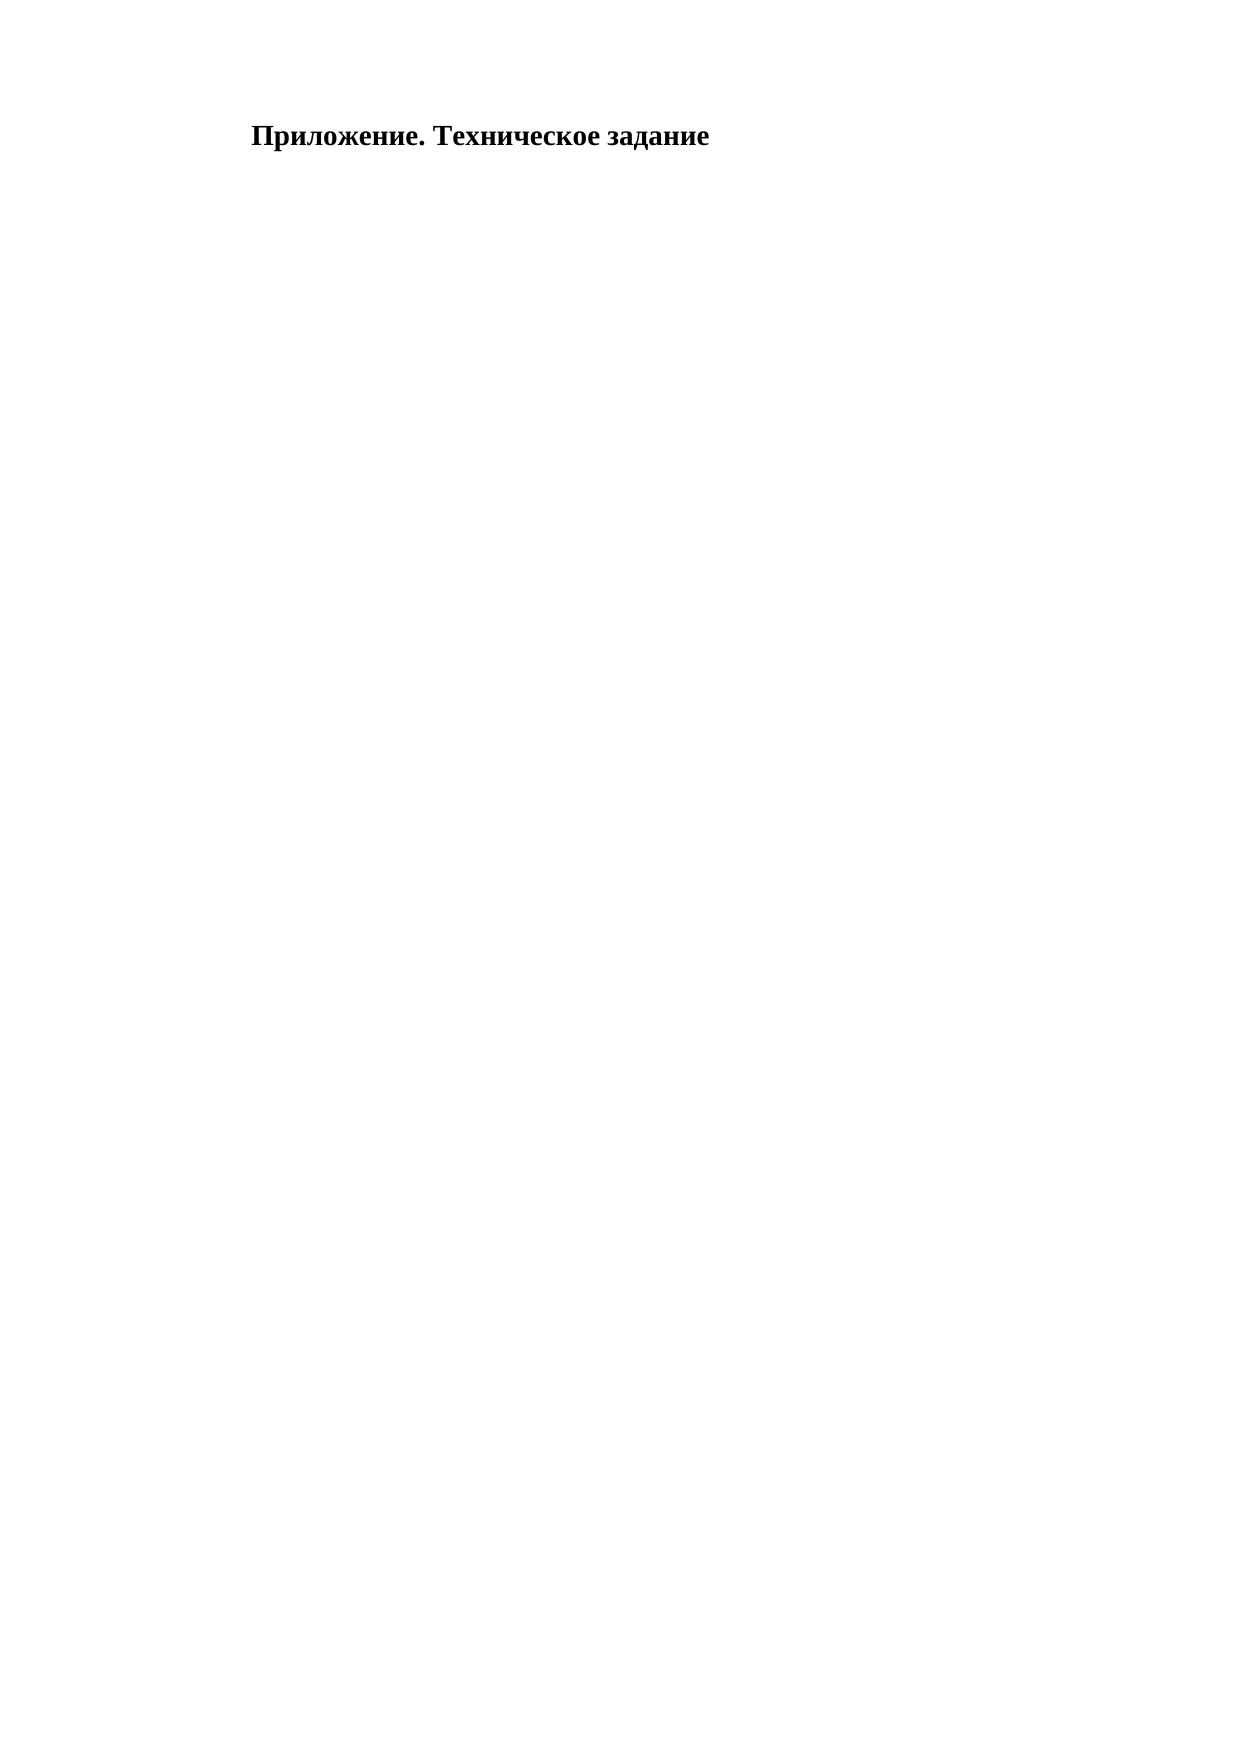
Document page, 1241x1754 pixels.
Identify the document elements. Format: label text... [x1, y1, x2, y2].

text Приложение. Техническое задание [251, 118, 1181, 152]
